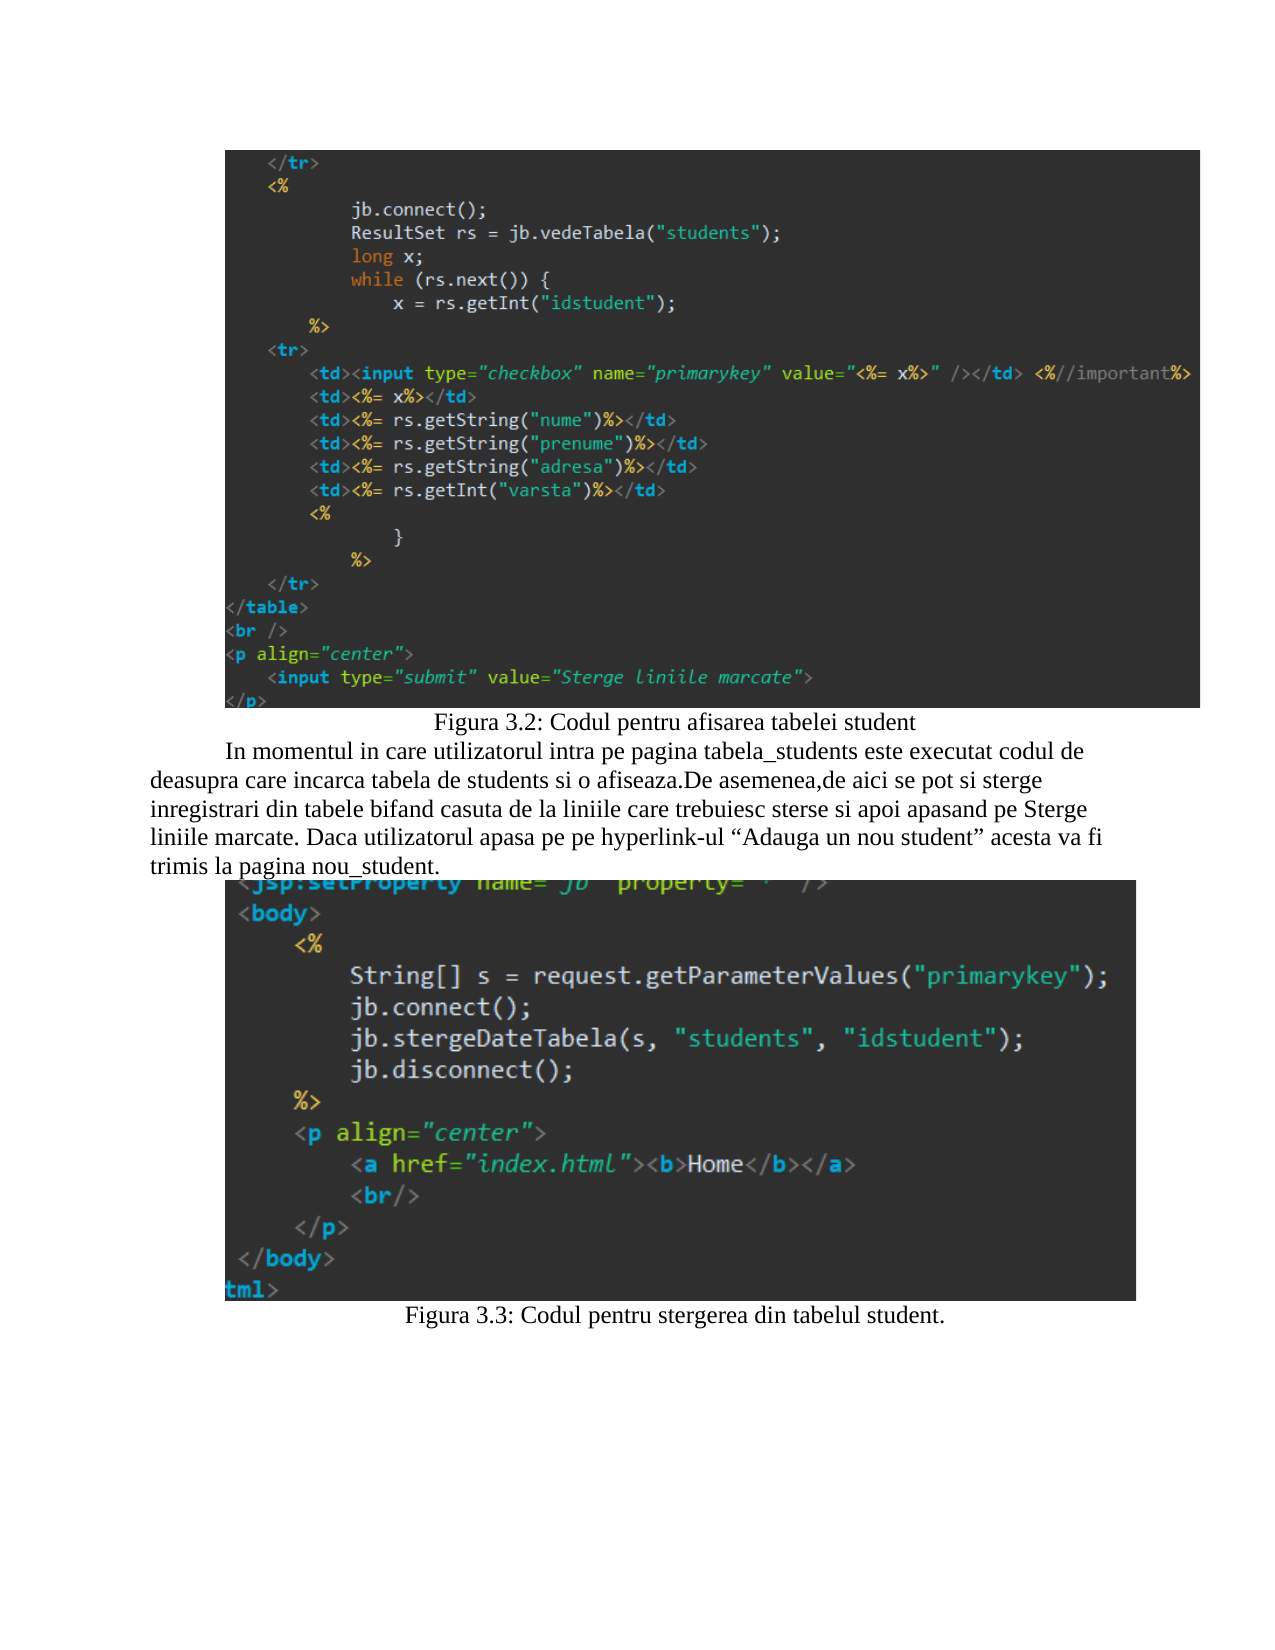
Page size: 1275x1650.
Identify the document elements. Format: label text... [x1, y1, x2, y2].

text In momentul in care utilizatorul intra pe pagina tabela_students este executat codul de deasupra care incarca tabela de students si o afiseaza.De asemenea,de aici se pot si sterge inregistrari din tabele bifand casuta de la liniile care trebuiesc sterse si apoi apasand pe Sterge liniile marcate. Daca utilizatorul apasa pe pe hyperlink-ul “Adauga un nou student” acesta va fi trimis la pagina nou_student. [150, 736, 1125, 880]
picture [225, 880, 1137, 1301]
text Figura 3.2: Codul pentru afisarea tabelei student [150, 707, 1125, 736]
picture [225, 150, 1200, 708]
text Figura 3.3: Codul pentru stergerea din tabelul student. [150, 1300, 1125, 1329]
